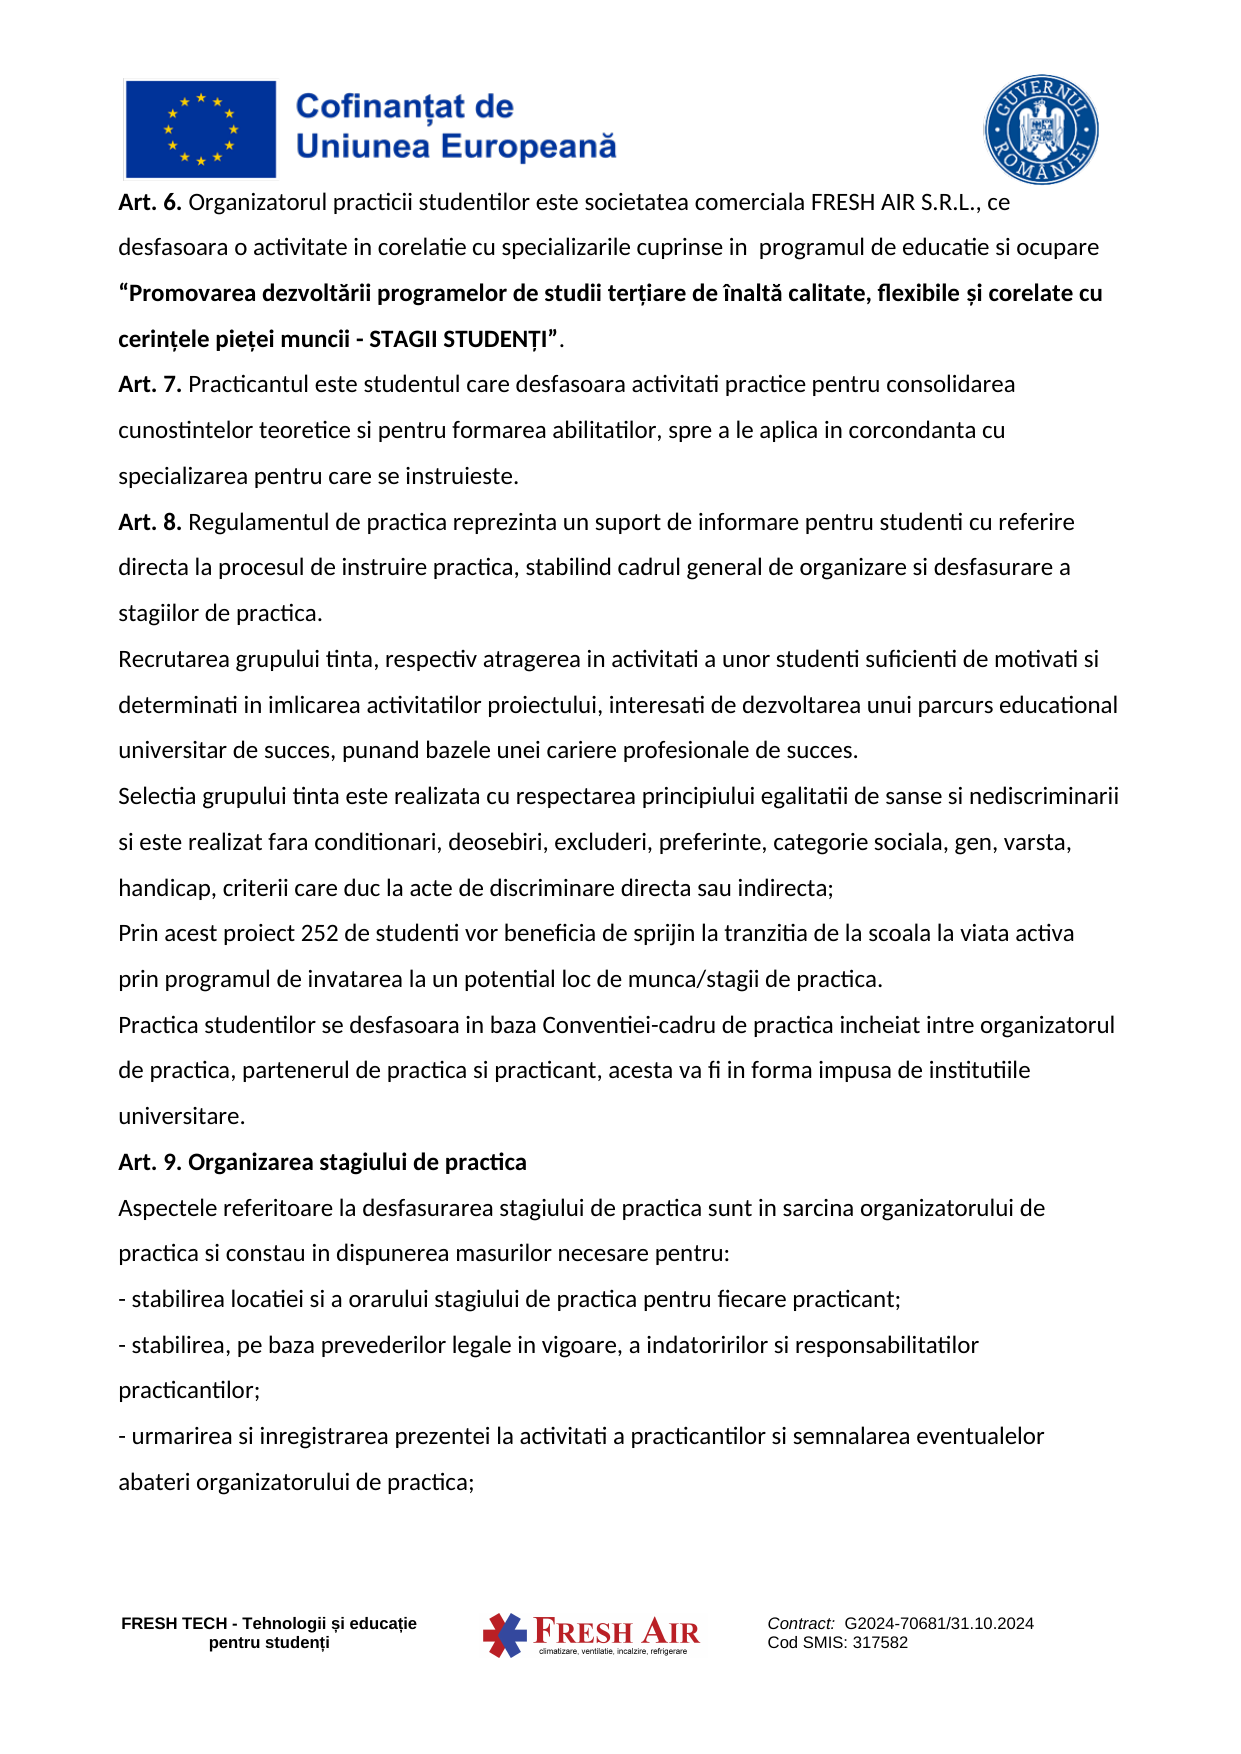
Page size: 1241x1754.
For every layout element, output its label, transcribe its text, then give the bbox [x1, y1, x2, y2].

text - stabilirea locatiei si a orarului stagiului de practica pentru fiecare practicant; [118, 1283, 1122, 1314]
picture [118, 73, 1100, 186]
text - urmarirea si inregistrarea prezentei la activitati a practicantilor si semnalarea eventualelor abateri organizatorului de practica; [118, 1420, 1122, 1497]
text Practica studentilor se desfasoara in baza Conventiei-cadru de practica incheiat intre organizatorul de practica, partenerul de practica si practicant, acesta va fi in forma impusa de institutiile universitare. [118, 1009, 1122, 1131]
picture [479, 1613, 709, 1658]
text Art. 7. Practicantul este studentul care desfasoara activitati practice pentru consolidarea cunostintelor teoretice si pentru formarea abilitatilor, spre a le aplica in corcondanta cu specializarea pentru care se instruieste. [118, 369, 1122, 491]
text - stabilirea, pe baza prevederilor legale in vigoare, a indatoririlor si responsabilitatilor practicantilor; [118, 1329, 1122, 1405]
text Art. 9. Organizarea stagiului de practica [118, 1146, 1122, 1177]
text Art. 6. Organizatorul practicii studentilor este societatea comerciala FRESH AIR S.R.L., ce desfasoara o activitate in corelatie cu specializarile cuprinse in programul de educatie si ocupare “Promovarea dezvoltării programelor de studii terțiare de înaltă calitate, flexibile și corelate cu cerințele pieței muncii - STAGII STUDENȚI”. [118, 186, 1122, 353]
text Prin acest proiect 252 de studenti vor beneficia de sprijin la tranzitia de la scoala la viata activa prin programul de invatarea la un potential loc de munca/stagii de practica. [118, 917, 1122, 994]
text Art. 8. Regulamentul de practica reprezinta un suport de informare pentru studenti cu referire directa la procesul de instruire practica, stabilind cadrul general de organizare si desfasurare a stagiilor de practica. [118, 506, 1122, 628]
text Aspectele referitoare la desfasurarea stagiului de practica sunt in sarcina organizatorului de practica si constau in dispunerea masurilor necesare pentru: [118, 1192, 1122, 1268]
text Selectia grupului tinta este realizata cu respectarea principiului egalitatii de sanse si nediscriminarii si este realizat fara conditionari, deosebiri, excluderi, preferinte, categorie sociala, gen, varsta, handicap, criterii care duc la acte de discriminare directa sau indirecta; [118, 780, 1122, 902]
text Recrutarea grupului tinta, respectiv atragerea in activitati a unor studenti suficienti de motivati si determinati in imlicarea activitatilor proiectului, interesati de dezvoltarea unui parcurs educational universitar de succes, punand bazele unei cariere profesionale de succes. [118, 643, 1122, 765]
